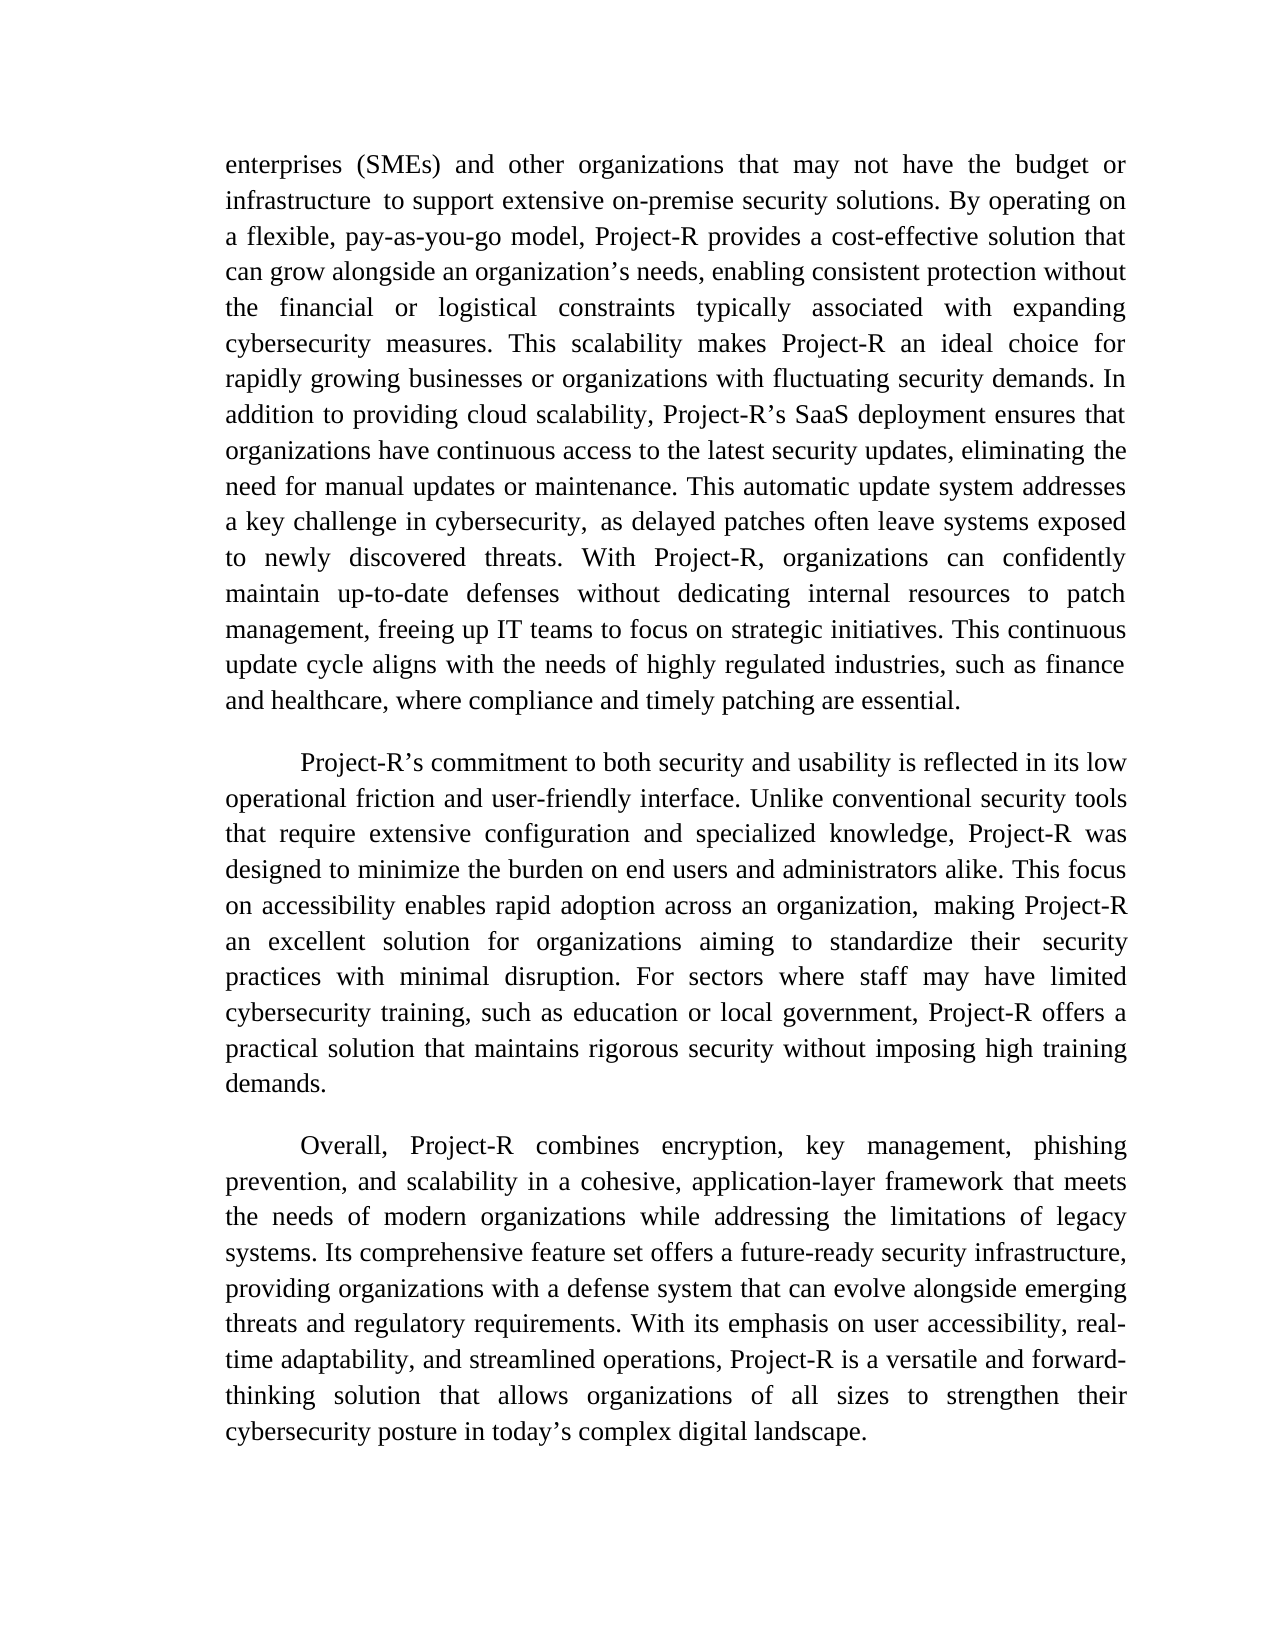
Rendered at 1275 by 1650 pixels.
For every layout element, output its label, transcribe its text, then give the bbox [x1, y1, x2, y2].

text enterprises (SMEs) and other organizations that may not have the budget or infrastructure to support extensive on-premise security solutions. By operating on a flexible, pay-as-you-go model, Project-R provides a cost-effective solution that can grow alongside an organization’s needs, enabling consistent protection without the financial or logistical constraints typically associated with expanding cybersecurity measures. This scalability makes Project-R an ideal choice for rapidly growing businesses or organizations with fluctuating security demands. In addition to providing cloud scalability, Project-R’s SaaS deployment ensures that organizations have continuous access to the latest security updates, eliminating the need for manual updates or maintenance. This automatic update system addresses a key challenge in cybersecurity, as delayed patches often leave systems exposed to newly discovered threats. With Project-R, organizations can confidently maintain up-to-date defenses without dedicating internal resources to patch management, freeing up IT teams to focus on strategic initiatives. This continuous update cycle aligns with the needs of highly regulated industries, such as finance and healthcare, where compliance and timely patching are essential. [225, 148, 1127, 715]
text Overall, Project-R combines encryption, key management, phishing prevention, and scalability in a cohesive, application-layer framework that meets the needs of modern organizations while addressing the limitations of legacy systems. Its comprehensive feature set offers a future-ready security infrastructure, providing organizations with a defense system that can evolve alongside emerging threats and regulatory requirements. With its emphasis on user accessibility, real- time adaptability, and streamlined operations, Project-R is a versatile and forward- thinking solution that allows organizations of all sizes to strengthen their cybersecurity posture in today’s complex digital landscape. [225, 1129, 1128, 1446]
text Project-R’s commitment to both security and usability is reflected in its low operational friction and user-friendly interface. Unlike conventional security tools that require extensive configuration and specialized knowledge, Project-R was designed to minimize the burden on end users and administrators alike. This focus on accessibility enables rapid adoption across an organization, making Project-R an excellent solution for organizations aiming to standardize their security practices with minimal disruption. For sectors where staff may have limited cybersecurity training, such as education or local government, Project-R offers a practical solution that maintains rigorous security without imposing high training demands. [225, 746, 1128, 1099]
